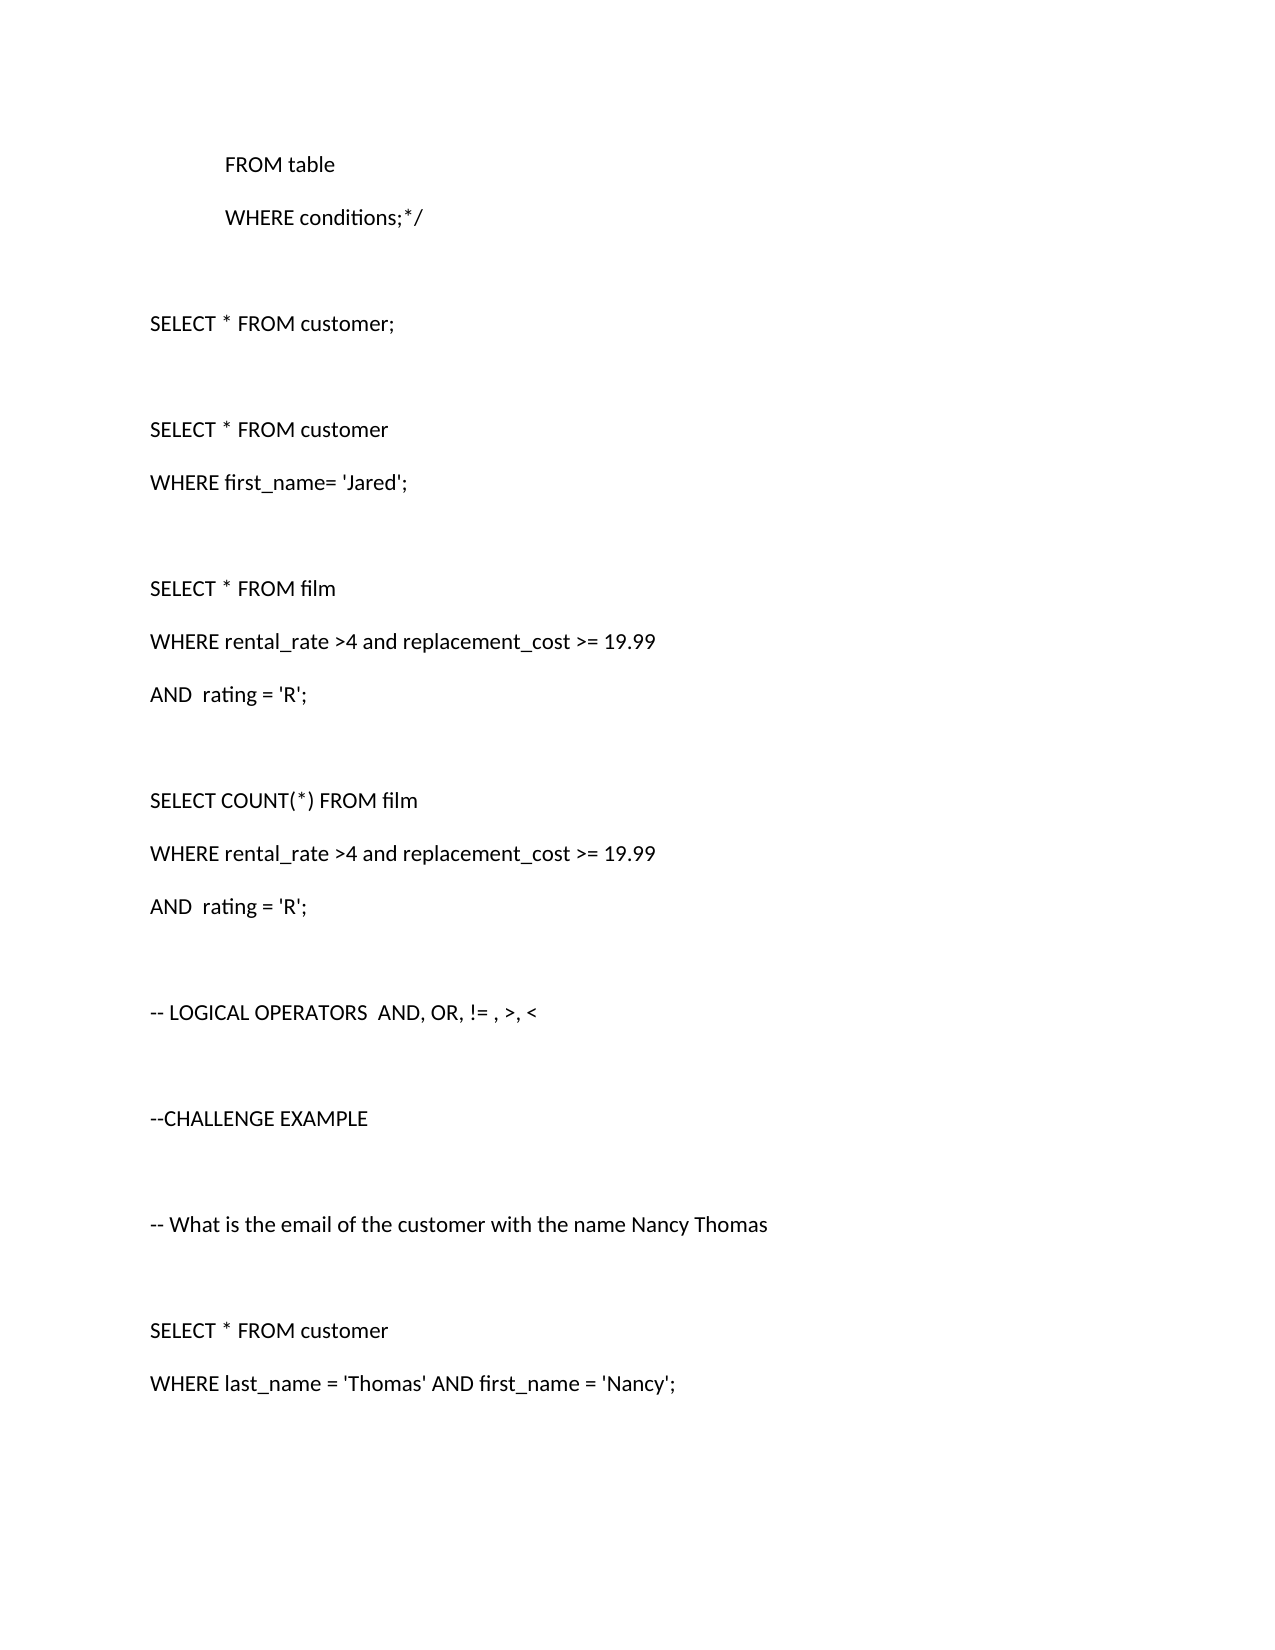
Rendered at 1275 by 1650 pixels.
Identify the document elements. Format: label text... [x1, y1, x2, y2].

text SELECT * FROM film [150, 574, 1125, 602]
text AND rating = 'R'; [150, 892, 1125, 920]
text WHERE rental_rate >4 and replacement_cost >= 19.99 [150, 627, 1125, 655]
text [150, 1369, 1125, 1397]
text SELECT * FROM customer [150, 415, 1125, 443]
text WHERE first_name= 'Jared'; [150, 468, 1125, 496]
text FROM table [150, 150, 1125, 178]
text SELECT COUNT(*) FROM film [150, 786, 1125, 814]
text WHERE conditions;*/ [150, 203, 1125, 231]
text -- What is the email of the customer with the name Nancy Thomas [150, 1210, 1125, 1238]
text --CHALLENGE EXAMPLE [150, 1104, 1125, 1132]
text WHERE rental_rate >4 and replacement_cost >= 19.99 [150, 839, 1125, 867]
text SELECT * FROM customer [150, 1316, 1125, 1344]
text SELECT * FROM customer; [150, 309, 1125, 337]
text AND rating = 'R'; [150, 680, 1125, 708]
text -- LOGICAL OPERATORS AND, OR, != , >, < [150, 998, 1125, 1026]
